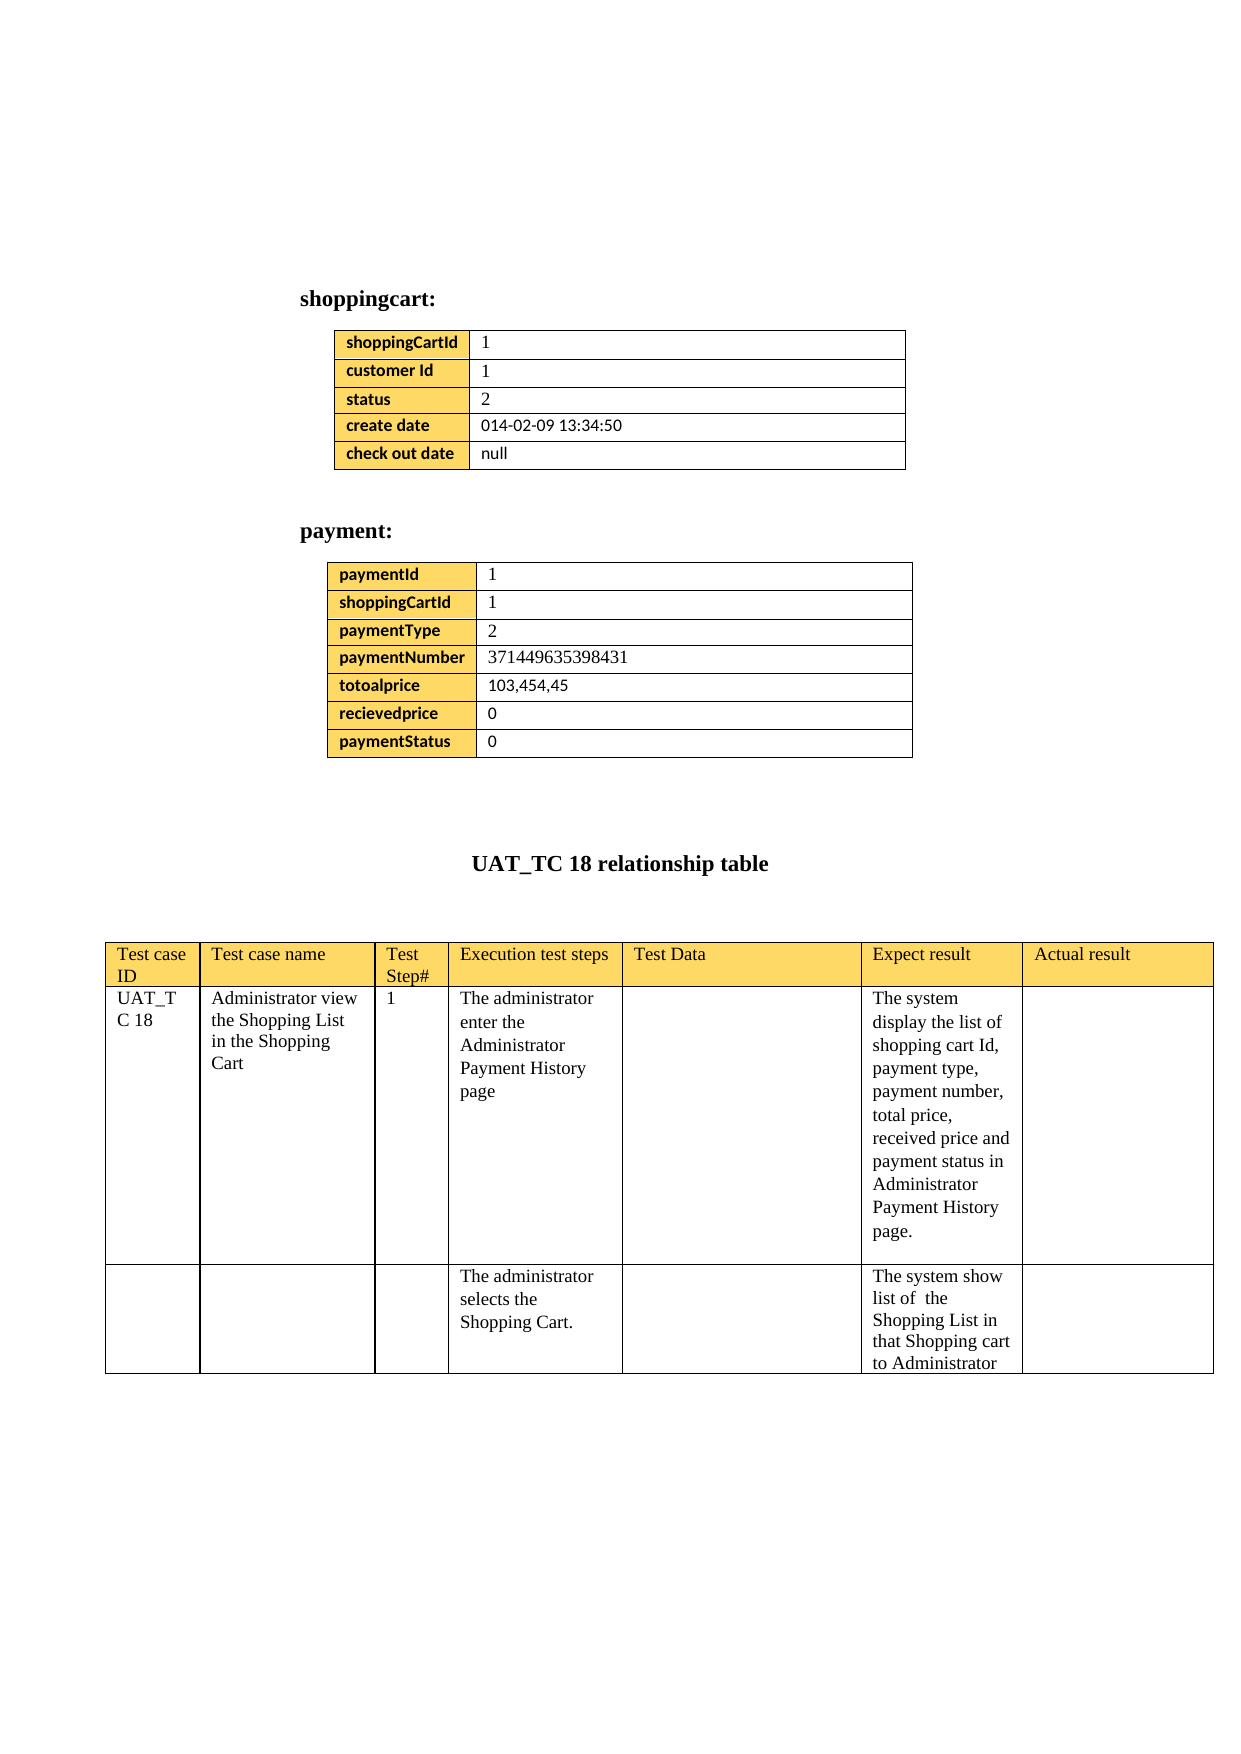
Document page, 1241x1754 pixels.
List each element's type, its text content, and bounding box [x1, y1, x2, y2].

table_cell [623, 987, 861, 1264]
table_cell paymentNumber [328, 646, 476, 673]
table_header Test case name [201, 943, 374, 986]
table_header 1 [477, 563, 912, 590]
table_header paymentId [328, 563, 476, 590]
table_cell 2 [470, 388, 905, 413]
table_cell [623, 1265, 861, 1373]
table_header Execution test steps [449, 943, 622, 986]
table_cell paymentStatus [328, 730, 476, 757]
table_header Actual result [1023, 943, 1213, 986]
table_header Expect result [862, 943, 1022, 986]
table_cell recievedprice [328, 702, 476, 729]
table_cell 1 [470, 360, 905, 387]
table_cell The system display the list of shopping cart Id, payment type, payment number, total price, received price and payment status in Administrator Payment History page. [862, 987, 1022, 1264]
table_cell [376, 1265, 448, 1373]
table_cell [106, 1265, 199, 1373]
table_cell paymentType [328, 620, 476, 645]
table_header Test Data [623, 943, 861, 986]
table_cell check out date [335, 442, 469, 469]
table_cell null [470, 442, 905, 469]
table_cell The system show list of the Shopping List in that Shopping cart to Administrator [862, 1265, 1022, 1373]
table_cell 014-02-09 13:34:50 [470, 414, 905, 441]
text shoppingcart: [225, 285, 1090, 312]
table_cell The administrator enter the Administrator Payment History page [449, 987, 622, 1264]
table_cell [201, 1265, 374, 1373]
table_cell 0 [477, 730, 912, 757]
table_cell status [335, 388, 469, 413]
table_cell [1023, 1265, 1213, 1373]
table_cell 0 [477, 702, 912, 729]
table_header Test case ID [106, 943, 199, 986]
table_cell 2 [477, 620, 912, 645]
text payment: [225, 517, 1090, 543]
table_header Test Step# [376, 943, 448, 986]
table_cell 1 [477, 591, 912, 618]
table_cell [1023, 987, 1213, 1264]
table_cell The administrator selects the Shopping Cart. [449, 1265, 622, 1373]
table_cell shoppingCartId [328, 591, 476, 618]
table_cell totoalprice [328, 674, 476, 701]
table_cell customer Id [335, 360, 469, 387]
text UAT_TC 18 relationship table [150, 850, 1090, 876]
table_cell 103,454,45 [477, 674, 912, 701]
table_cell 1 [376, 987, 448, 1264]
table_cell create date [335, 414, 469, 441]
table_header 1 [470, 331, 905, 358]
table_cell Administrator view the Shopping List in the Shopping Cart [201, 987, 374, 1264]
table_cell UAT_TC 18 [106, 987, 199, 1264]
table_cell 371449635398431 [477, 646, 912, 673]
table_header shoppingCartId [335, 331, 469, 358]
